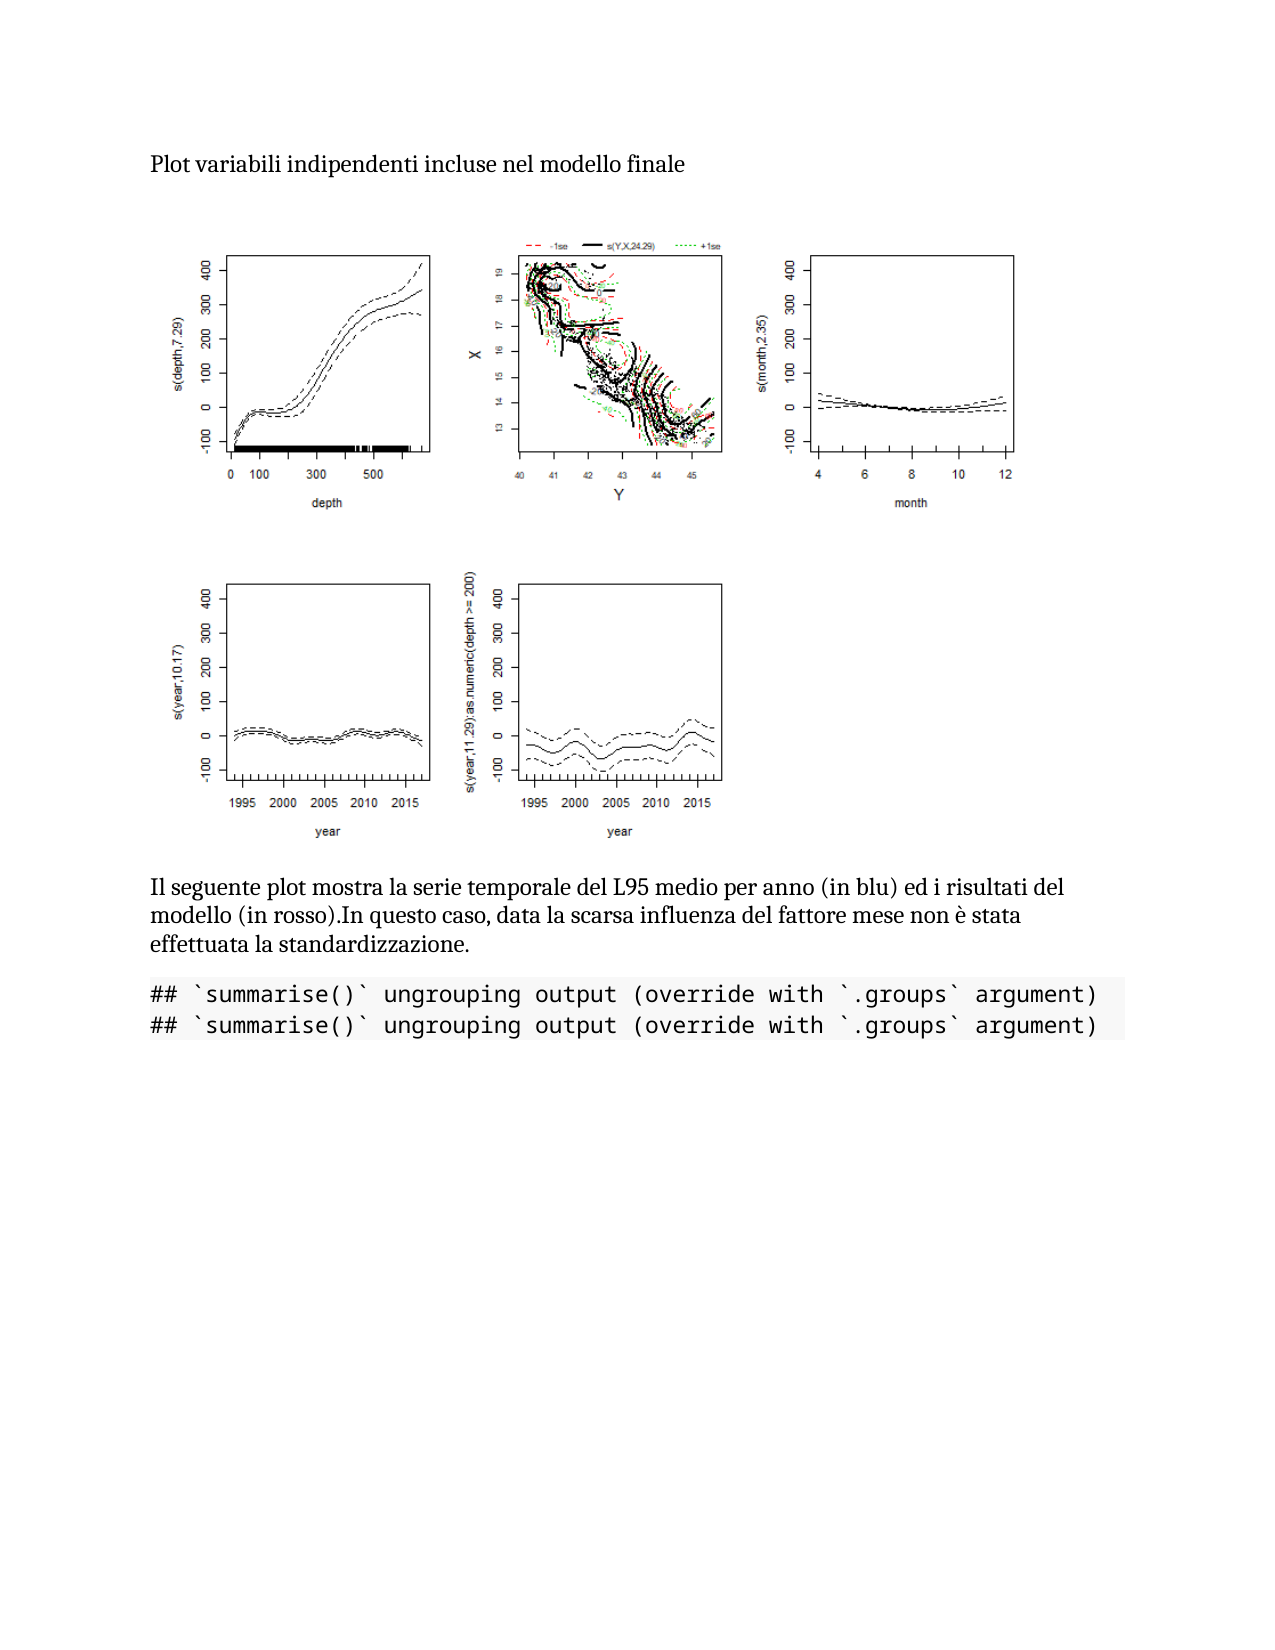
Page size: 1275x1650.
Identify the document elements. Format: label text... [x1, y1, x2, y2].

text Plot variabili indipendenti incluse nel modello finale [150, 150, 1125, 179]
text Il seguente plot mostra la serie temporale del L95 medio per anno (in blu) ed i risultati del modello (in rosso).In questo caso, data la scarsa influenza del fattore mese non è stata effettuata la standardizzazione. [150, 872, 1125, 959]
text ## `summarise()` ungrouping output (override with `.groups` argument) ## `summarise()` ungrouping output (override with `.groups` argument) [150, 977, 1125, 1040]
picture [168, 197, 1044, 854]
